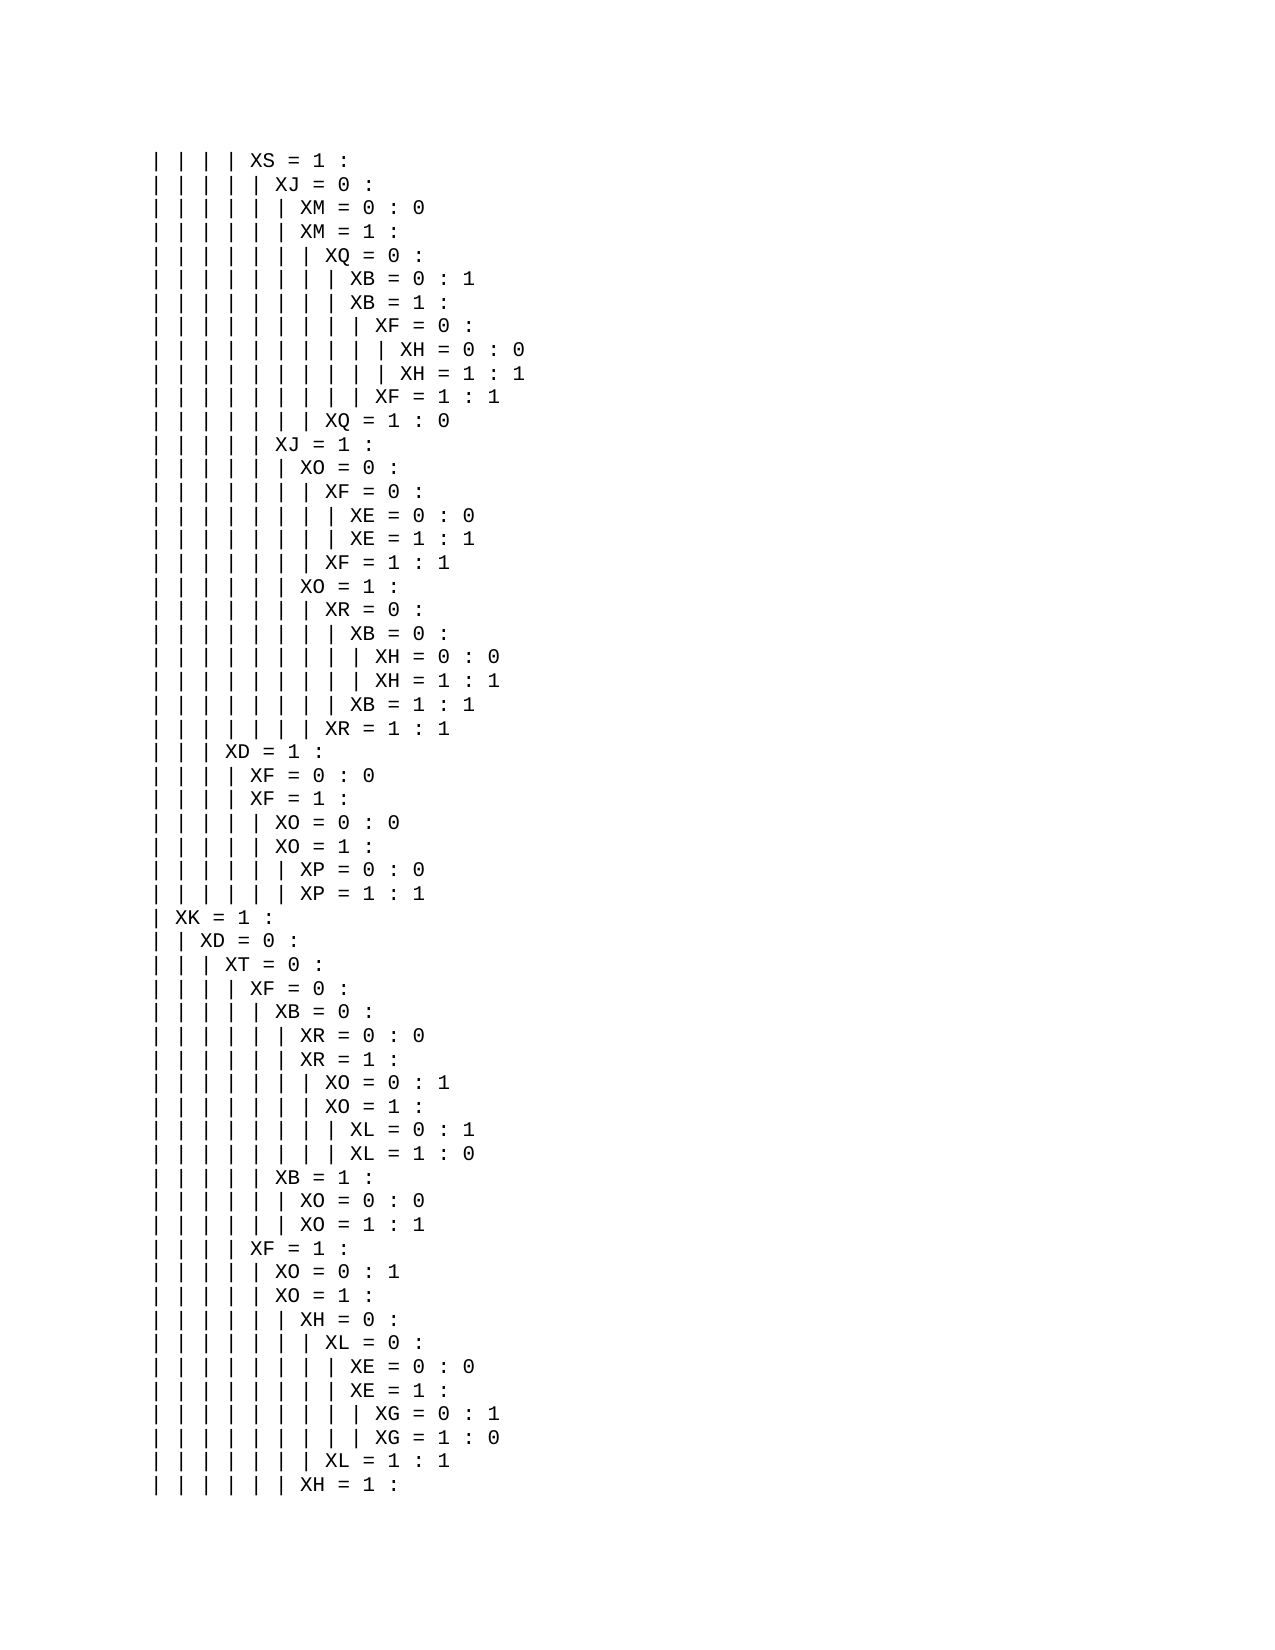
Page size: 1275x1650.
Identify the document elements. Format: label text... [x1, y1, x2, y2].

text | | | | | | | | XB = 1 : [150, 292, 1125, 316]
text | | | | | | | | | XH = 1 : 1 [150, 670, 1125, 694]
text | | | | | | | | XB = 0 : 1 [150, 268, 1125, 292]
text | | | | | | | | | XG = 1 : 0 [150, 1427, 1125, 1451]
text | | | | | | XM = 0 : 0 [150, 197, 1125, 221]
text | | | | | | XP = 1 : 1 [150, 883, 1125, 907]
text | | | | XF = 1 : [150, 788, 1125, 812]
text | | | | | | XO = 1 : [150, 576, 1125, 599]
text | | | | | | XO = 0 : [150, 457, 1125, 481]
text | | | | | XJ = 0 : [150, 174, 1125, 197]
text | | | | XS = 1 : [150, 150, 1125, 174]
text | | | | | | | | XB = 1 : 1 [150, 694, 1125, 717]
text | | | | | | XH = 1 : [150, 1474, 1125, 1498]
text | | | | | | | XO = 0 : 1 [150, 1072, 1125, 1096]
text | | | | XF = 0 : [150, 978, 1125, 1001]
text | | | | | | | XF = 1 : 1 [150, 552, 1125, 576]
text | | | | | | | | XE = 0 : 0 [150, 1356, 1125, 1379]
text | | | | | | | XR = 1 : 1 [150, 717, 1125, 741]
text | | | | | | | XL = 1 : 1 [150, 1451, 1125, 1474]
text | | | | | XO = 0 : 1 [150, 1261, 1125, 1285]
text | | | XT = 0 : [150, 954, 1125, 978]
text | | | | | | XR = 0 : 0 [150, 1025, 1125, 1048]
text | | | | | | XO = 0 : 0 [150, 1190, 1125, 1214]
text | | | | | XO = 0 : 0 [150, 812, 1125, 836]
text | | | | | | | | XB = 0 : [150, 623, 1125, 647]
text | | | | | XO = 1 : [150, 836, 1125, 859]
text | | | | | XJ = 1 : [150, 434, 1125, 457]
text | | | | | | XH = 0 : [150, 1309, 1125, 1332]
text | | | | | | XM = 1 : [150, 221, 1125, 244]
text | | | | | | | | XE = 1 : 1 [150, 528, 1125, 552]
text | | | | | | | | XL = 0 : 1 [150, 1119, 1125, 1143]
text | | | | XF = 0 : 0 [150, 765, 1125, 788]
text | | | | XF = 1 : [150, 1238, 1125, 1261]
text | | | | | | | XF = 0 : [150, 481, 1125, 505]
text | | | | | XB = 1 : [150, 1167, 1125, 1190]
text | | | | | | | | XE = 1 : [150, 1379, 1125, 1403]
text | | | | | | | | XE = 0 : 0 [150, 505, 1125, 528]
text | | | | | | | | | | XH = 0 : 0 [150, 339, 1125, 363]
text | | | | | XO = 1 : [150, 1285, 1125, 1309]
text | | | | | | XR = 1 : [150, 1048, 1125, 1072]
text | | XD = 0 : [150, 930, 1125, 954]
text | | | | | | | XL = 0 : [150, 1332, 1125, 1356]
text | | | | | | | | | | XH = 1 : 1 [150, 363, 1125, 386]
text | | | | | XB = 0 : [150, 1001, 1125, 1025]
text | | | XD = 1 : [150, 741, 1125, 765]
text | | | | | | | | XL = 1 : 0 [150, 1143, 1125, 1167]
text | XK = 1 : [150, 907, 1125, 930]
text | | | | | | | | | XH = 0 : 0 [150, 647, 1125, 670]
text | | | | | | | | | XG = 0 : 1 [150, 1403, 1125, 1427]
text | | | | | | | XR = 0 : [150, 599, 1125, 623]
text | | | | | | XP = 0 : 0 [150, 859, 1125, 883]
text | | | | | | | XQ = 0 : [150, 244, 1125, 268]
text | | | | | | | | | XF = 0 : [150, 316, 1125, 339]
text | | | | | | XO = 1 : 1 [150, 1214, 1125, 1238]
text | | | | | | | | | XF = 1 : 1 [150, 386, 1125, 410]
text | | | | | | | XQ = 1 : 0 [150, 410, 1125, 434]
text | | | | | | | XO = 1 : [150, 1096, 1125, 1119]
